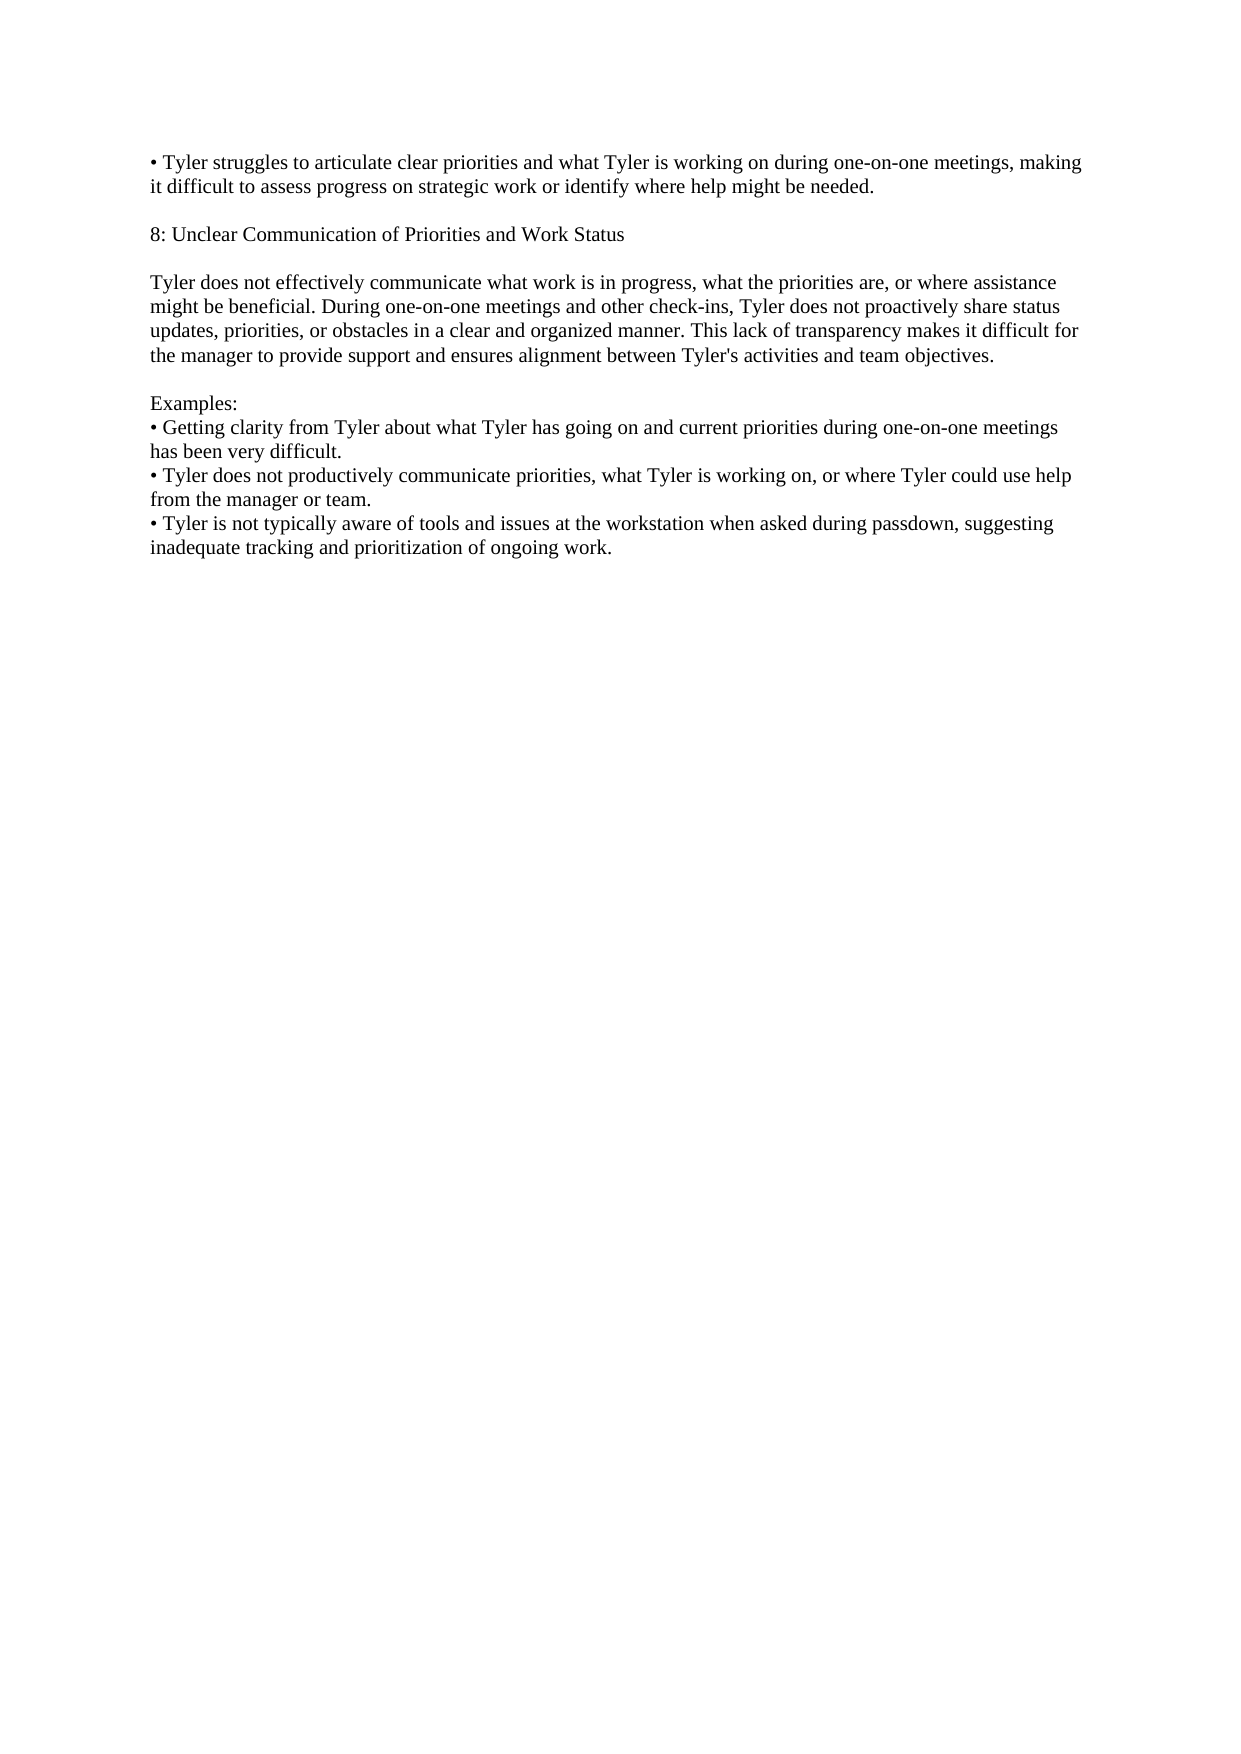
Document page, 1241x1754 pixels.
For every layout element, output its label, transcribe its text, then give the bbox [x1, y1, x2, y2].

text Examples: [150, 391, 1090, 415]
text Tyler does not effectively communicate what work is in progress, what the priorities are, or where assistance might be beneficial. During one-on-one meetings and other check-ins, Tyler does not proactively share status updates, priorities, or obstacles in a clear and organized manner. This lack of transparency makes it difficult for the manager to provide support and ensures alignment between Tyler's activities and team objectives. [150, 270, 1090, 367]
text • Tyler does not productively communicate priorities, what Tyler is working on, or where Tyler could use help from the manager or team. [150, 463, 1090, 511]
text 8: Unclear Communication of Priorities and Work Status [150, 222, 1090, 246]
text • Getting clarity from Tyler about what Tyler has going on and current priorities during one-on-one meetings has been very difficult. [150, 415, 1090, 463]
text • Tyler is not typically aware of tools and issues at the workstation when asked during passdown, suggesting inadequate tracking and prioritization of ongoing work. [150, 511, 1090, 559]
text • Tyler struggles to articulate clear priorities and what Tyler is working on during one-on-one meetings, making it difficult to assess progress on strategic work or identify where help might be needed. [150, 150, 1090, 198]
